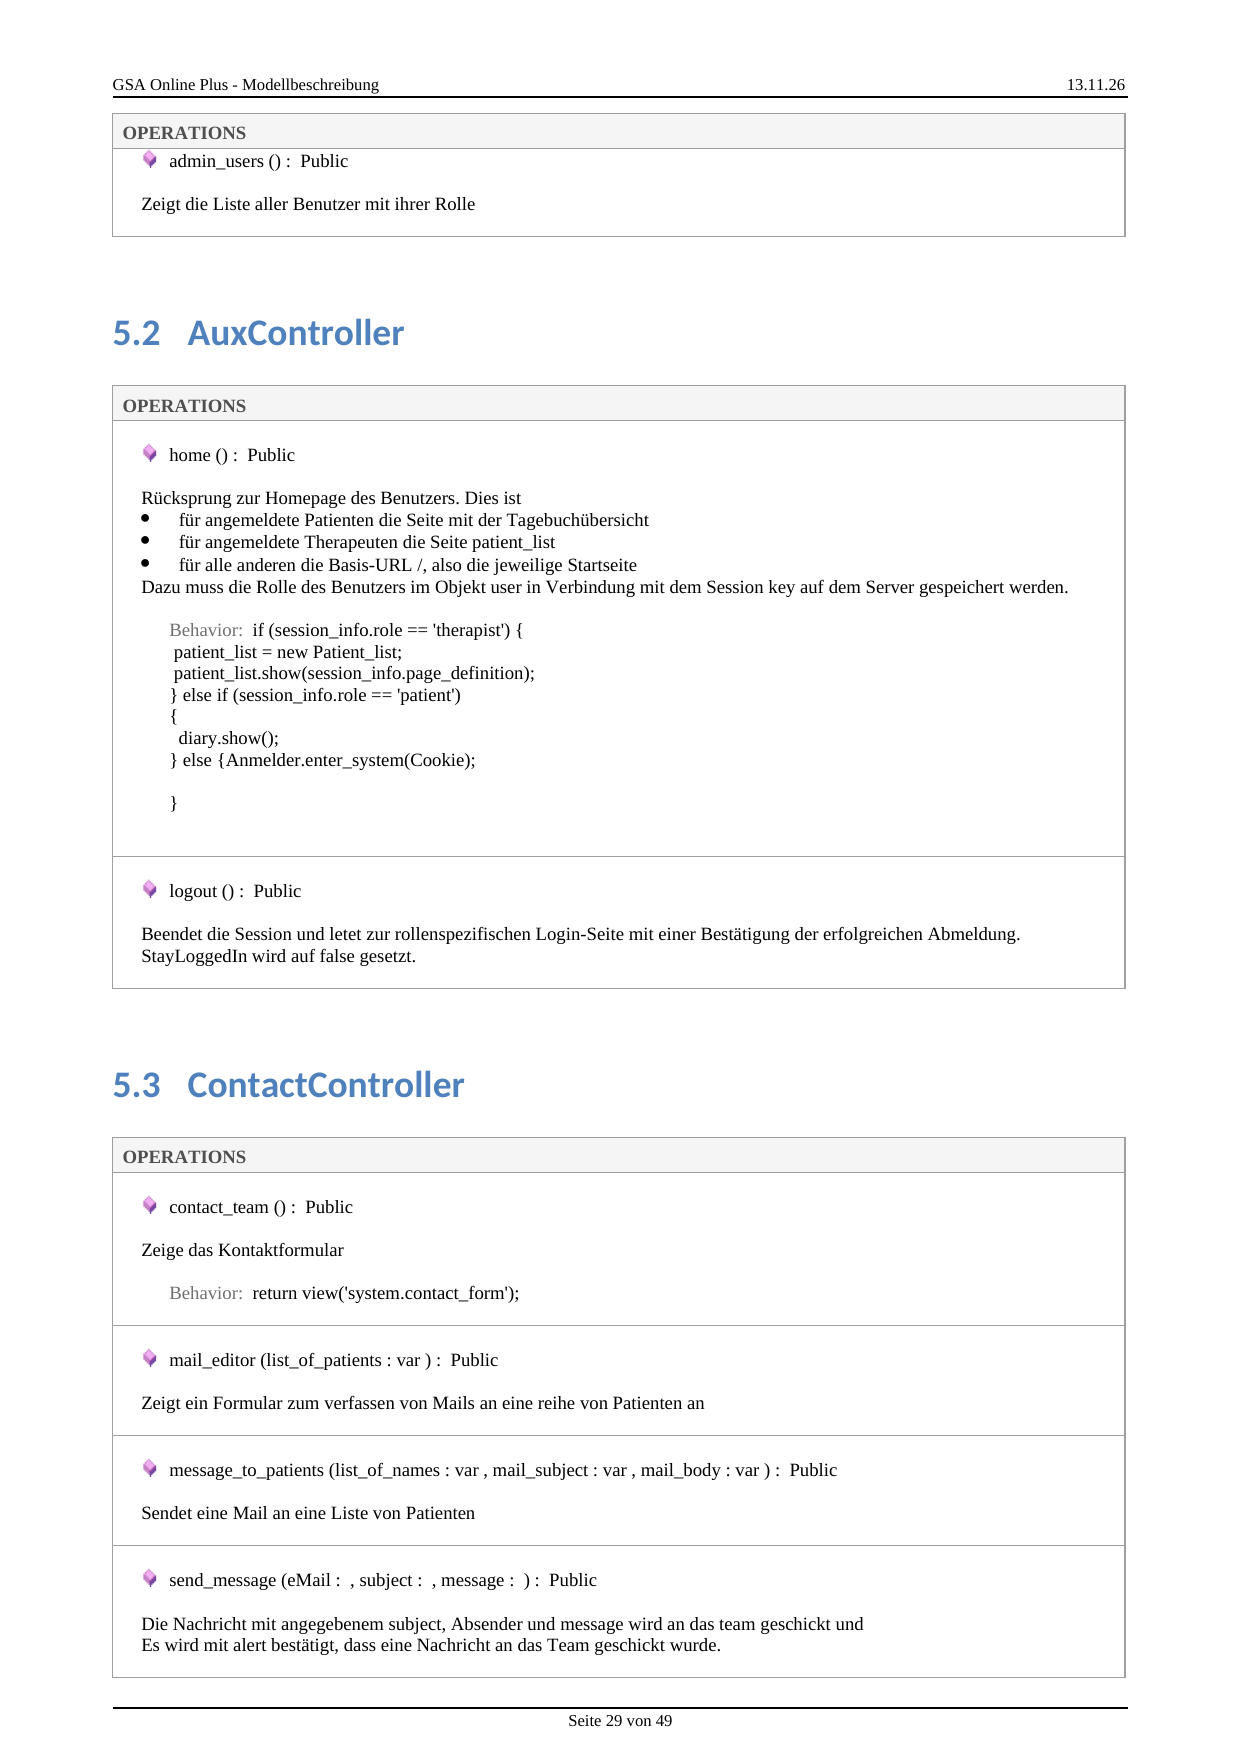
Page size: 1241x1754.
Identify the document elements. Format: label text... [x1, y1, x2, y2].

table_cell home () : Public Rücksprung zur Homepage des Benutzers. Dies ist für angemeldete Patienten die Seite mit der Tagebuchübersicht für angemeldete Therapeuten die Seite patient_list für alle anderen die Basis-URL /, also die jeweilige Startseite Dazu muss die Rolle des Benutzers im Objekt user in Verbindung mit dem Session key auf dem Server gespeichert werden. Behavior: if (session_info.role == 'therapist') { patient_list = new Patient_list; patient_list.show(session_info.page_definition); } else if (session_info.role == 'patient') { diary.show(); } else {Anmelder.enter_system(Cookie); } [113, 421, 1124, 856]
table_cell mail_editor (list_of_patients : var ) : Public Zeigt ein Formular zum verfassen von Mails an eine reihe von Patienten an [113, 1326, 1124, 1435]
table_header OPERATIONS [113, 114, 1124, 148]
table_cell logout () : Public Beendet die Session und letet zur rollenspezifischen Login-Seite mit einer Bestätigung der erfolgreichen Abmeldung. StayLoggedIn wird auf false gesetzt. [113, 857, 1124, 988]
picture [141, 1568, 160, 1587]
table_cell message_to_patients (list_of_names : var , mail_subject : var , mail_body : var ) : Public Sendet eine Mail an eine Liste von Patienten [113, 1436, 1124, 1545]
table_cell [113, 149, 1124, 236]
picture [141, 1457, 160, 1477]
picture [141, 148, 160, 168]
picture [141, 442, 160, 462]
subtitle AuxController [112, 309, 1128, 355]
picture [141, 878, 160, 898]
table_cell contact_team () : Public Zeige das Kontaktformular Behavior: return view('system.contact_form'); [113, 1173, 1124, 1325]
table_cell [113, 1546, 1124, 1677]
picture [141, 1194, 160, 1214]
table_header OPERATIONS [113, 386, 1124, 420]
table_header OPERATIONS [113, 1138, 1124, 1172]
picture [141, 1347, 160, 1367]
subtitle ContactController [112, 1061, 1128, 1107]
